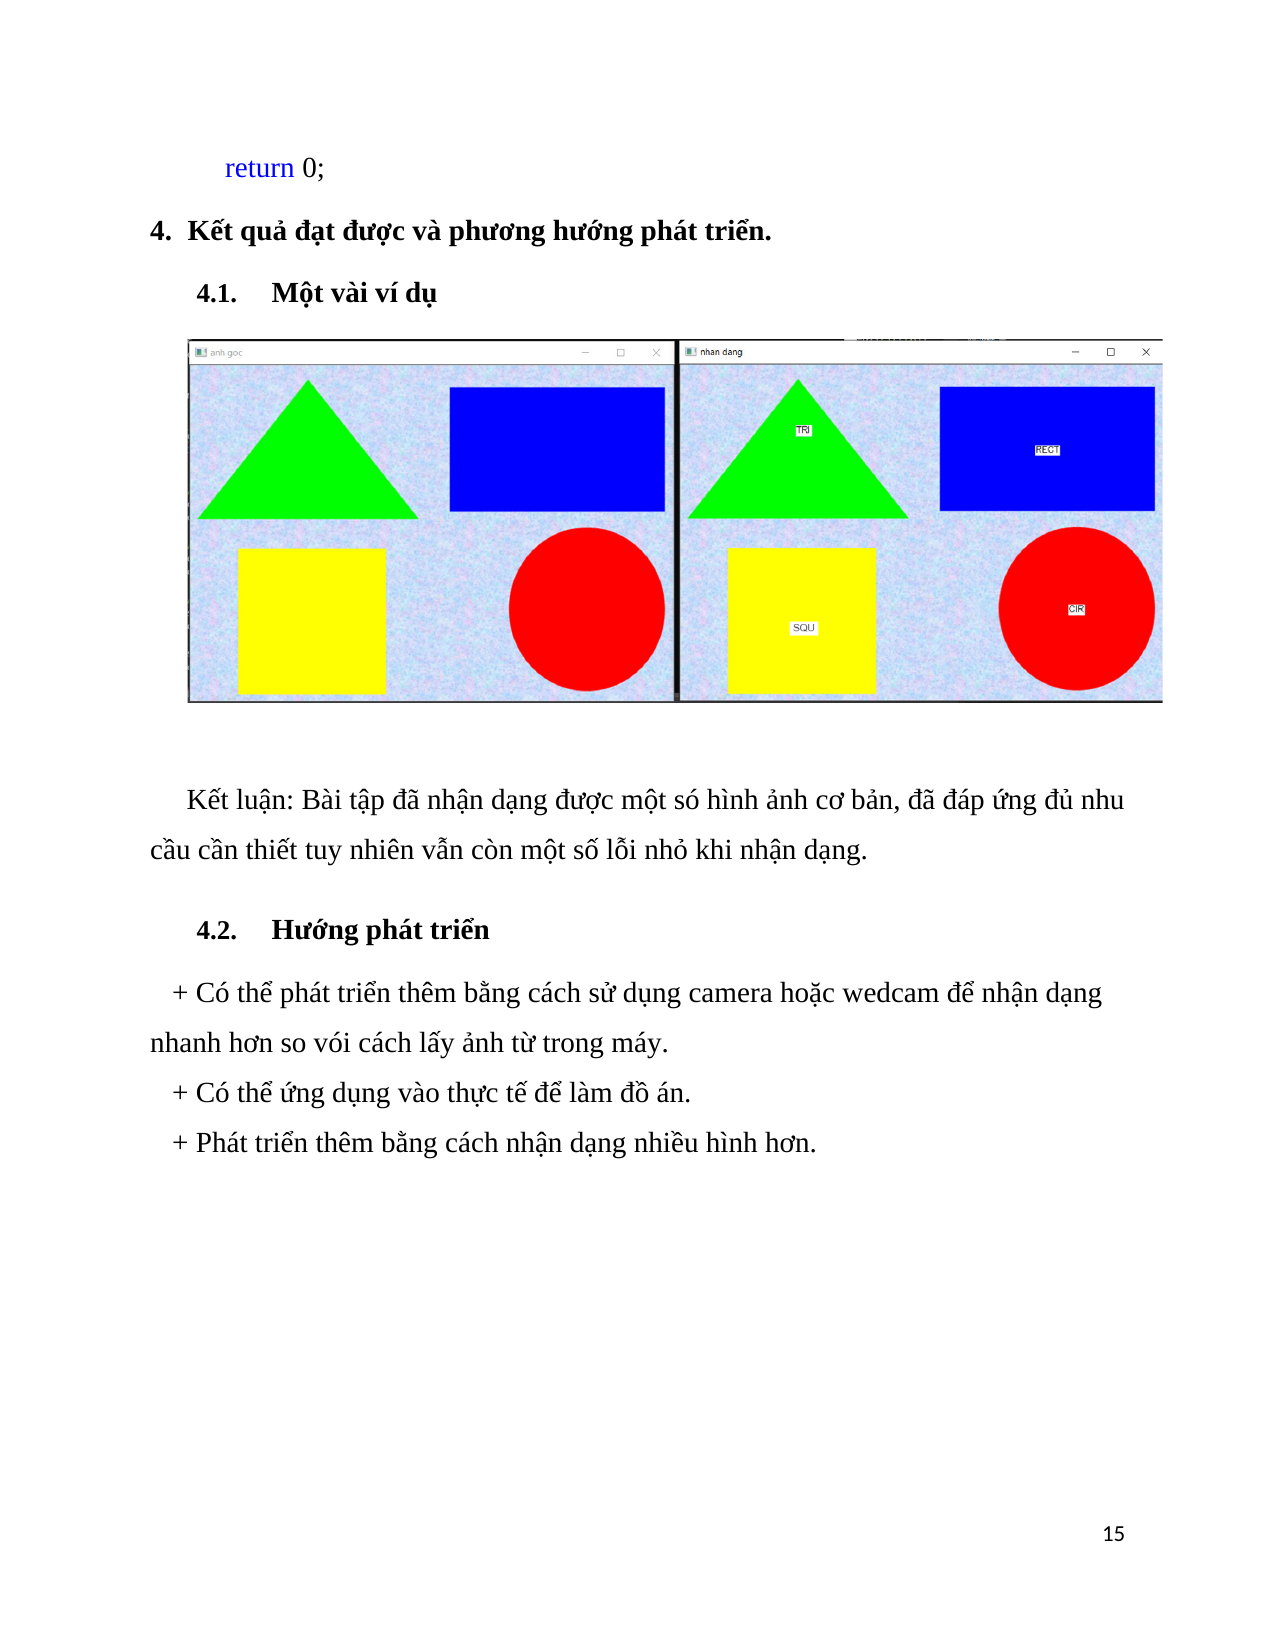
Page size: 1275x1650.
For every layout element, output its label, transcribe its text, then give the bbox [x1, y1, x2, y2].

text + Có thể phát triển thêm bằng cách sử dụng camera hoặc wedcam để nhận dạng nhanh hơn so vói cách lấy ảnh từ trong máy. [150, 975, 1125, 1058]
list + Phát triển thêm bằng cách nhận dạng nhiều hình hơn. [150, 1126, 1125, 1159]
text Hướng phát triển [196, 912, 1125, 946]
text return 0; [150, 150, 1125, 183]
text Một vài ví dụ [196, 275, 1125, 309]
list + Có thể ứng dụng vào thực tế để làm đồ án. [150, 1075, 1125, 1109]
picture [187, 338, 1163, 703]
text Kết quả đạt được và phương hướng phát triển. [150, 213, 1125, 246]
list Kết luận: Bài tập đã nhận dạng được một só hình ảnh cơ bản, đã đáp ứng đủ nhu cầu cần thiết tuy nhiên vẫn còn một số lỗi nhỏ khi nhận dạng. [150, 782, 1125, 866]
